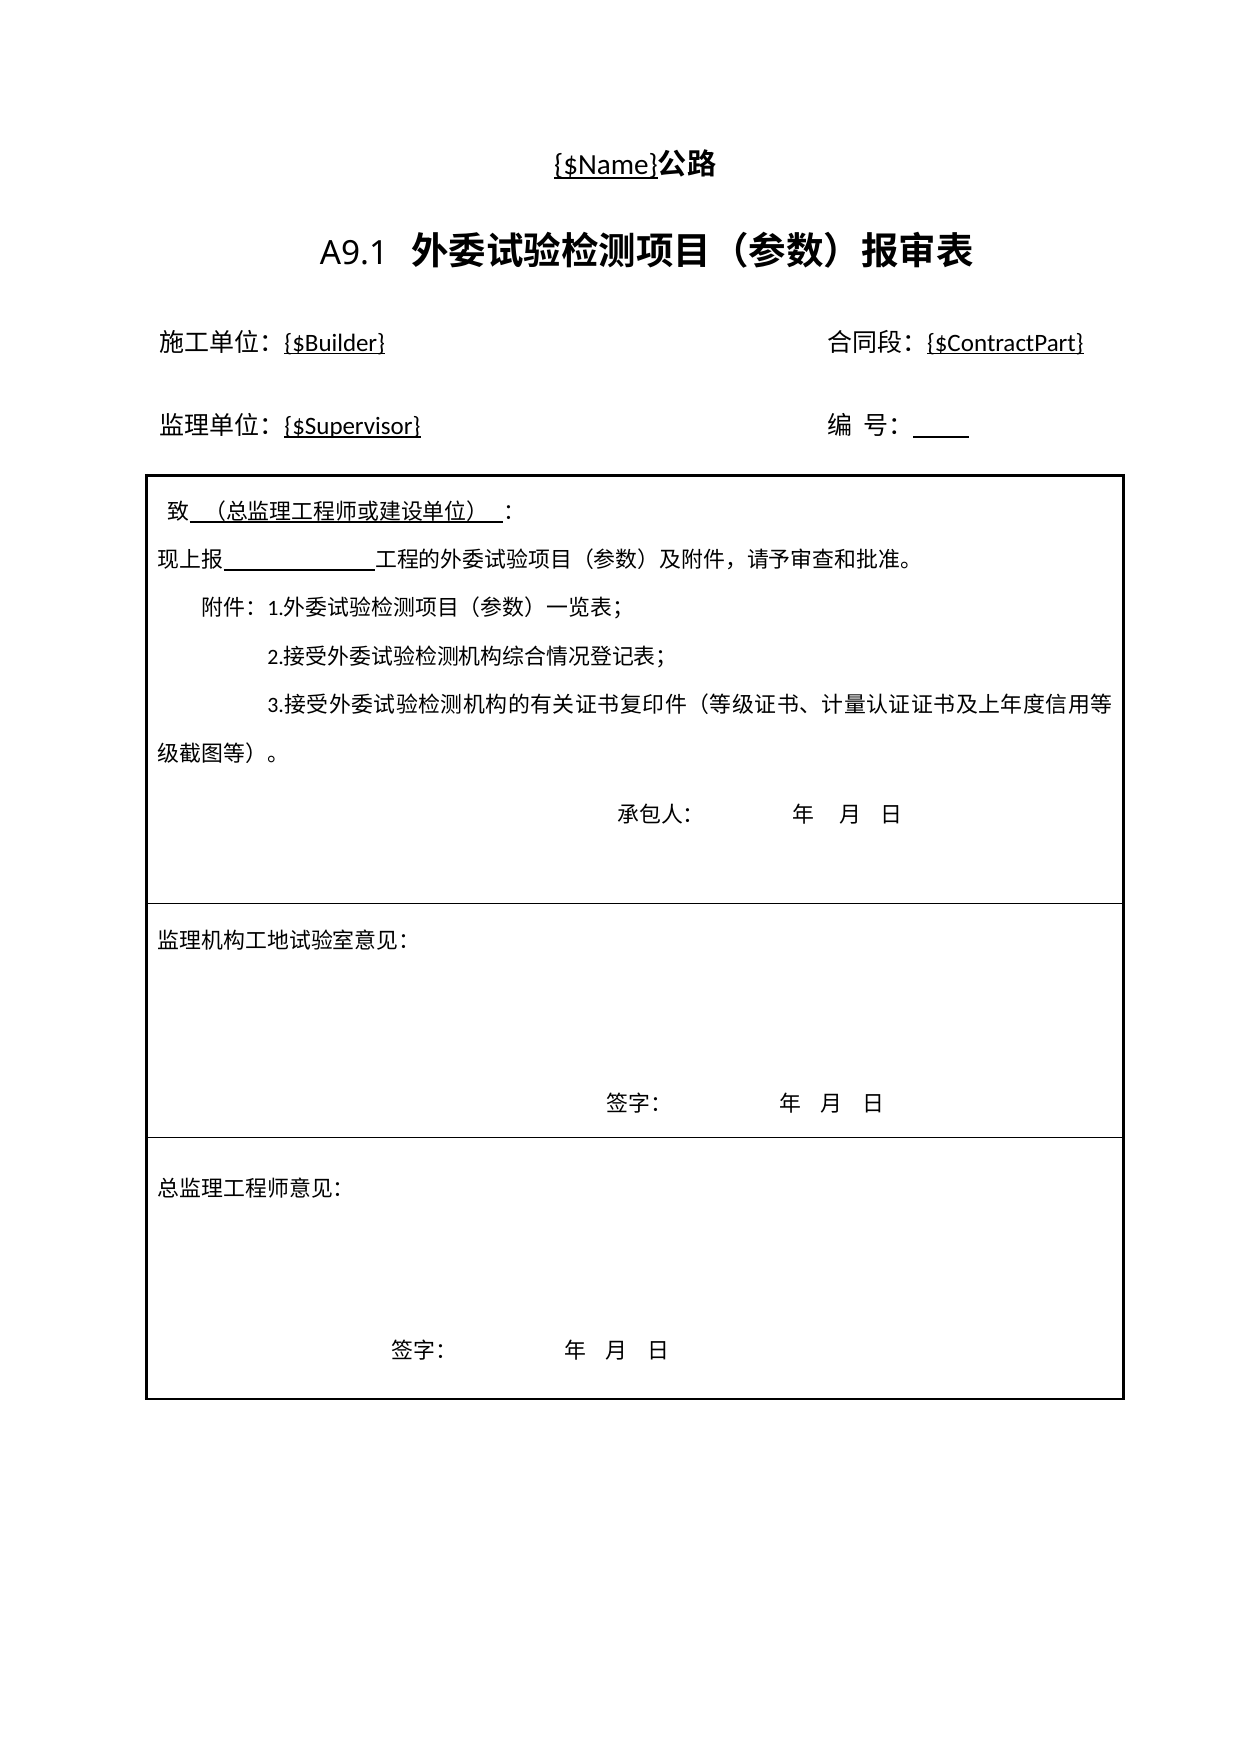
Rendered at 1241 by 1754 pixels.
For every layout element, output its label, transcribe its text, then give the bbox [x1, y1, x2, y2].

text 监理单位：{$Supervisor} 编 号： [148, 391, 1122, 456]
table_cell 监理机构工地试验室意见： 签字： 年 月 日 [148, 904, 1122, 1136]
text 施工单位：{$Builder} 合同段：{$ContractPart} [148, 308, 1122, 373]
text A9.1 外委试验检测项目（参数）报审表 [148, 216, 1122, 281]
text {$Name}公路 [148, 129, 1122, 194]
table_cell 总监理工程师意见： 签字： 年 月 日 [148, 1138, 1122, 1398]
table_header 致 （总监理工程师或建设单位） ： 现上报 工程的外委试验项目（参数）及附件，请予审查和批准。 附件：1.外委试验检测项目（参数）一览表； 2.接受外委试验检测机构综合情况登记表； 3.接受外委试验检测机构的有关证书复印件（等级证书、计量认证证书及上年度信用等级截图等）。 承包人： 年 月 日 [148, 477, 1122, 903]
